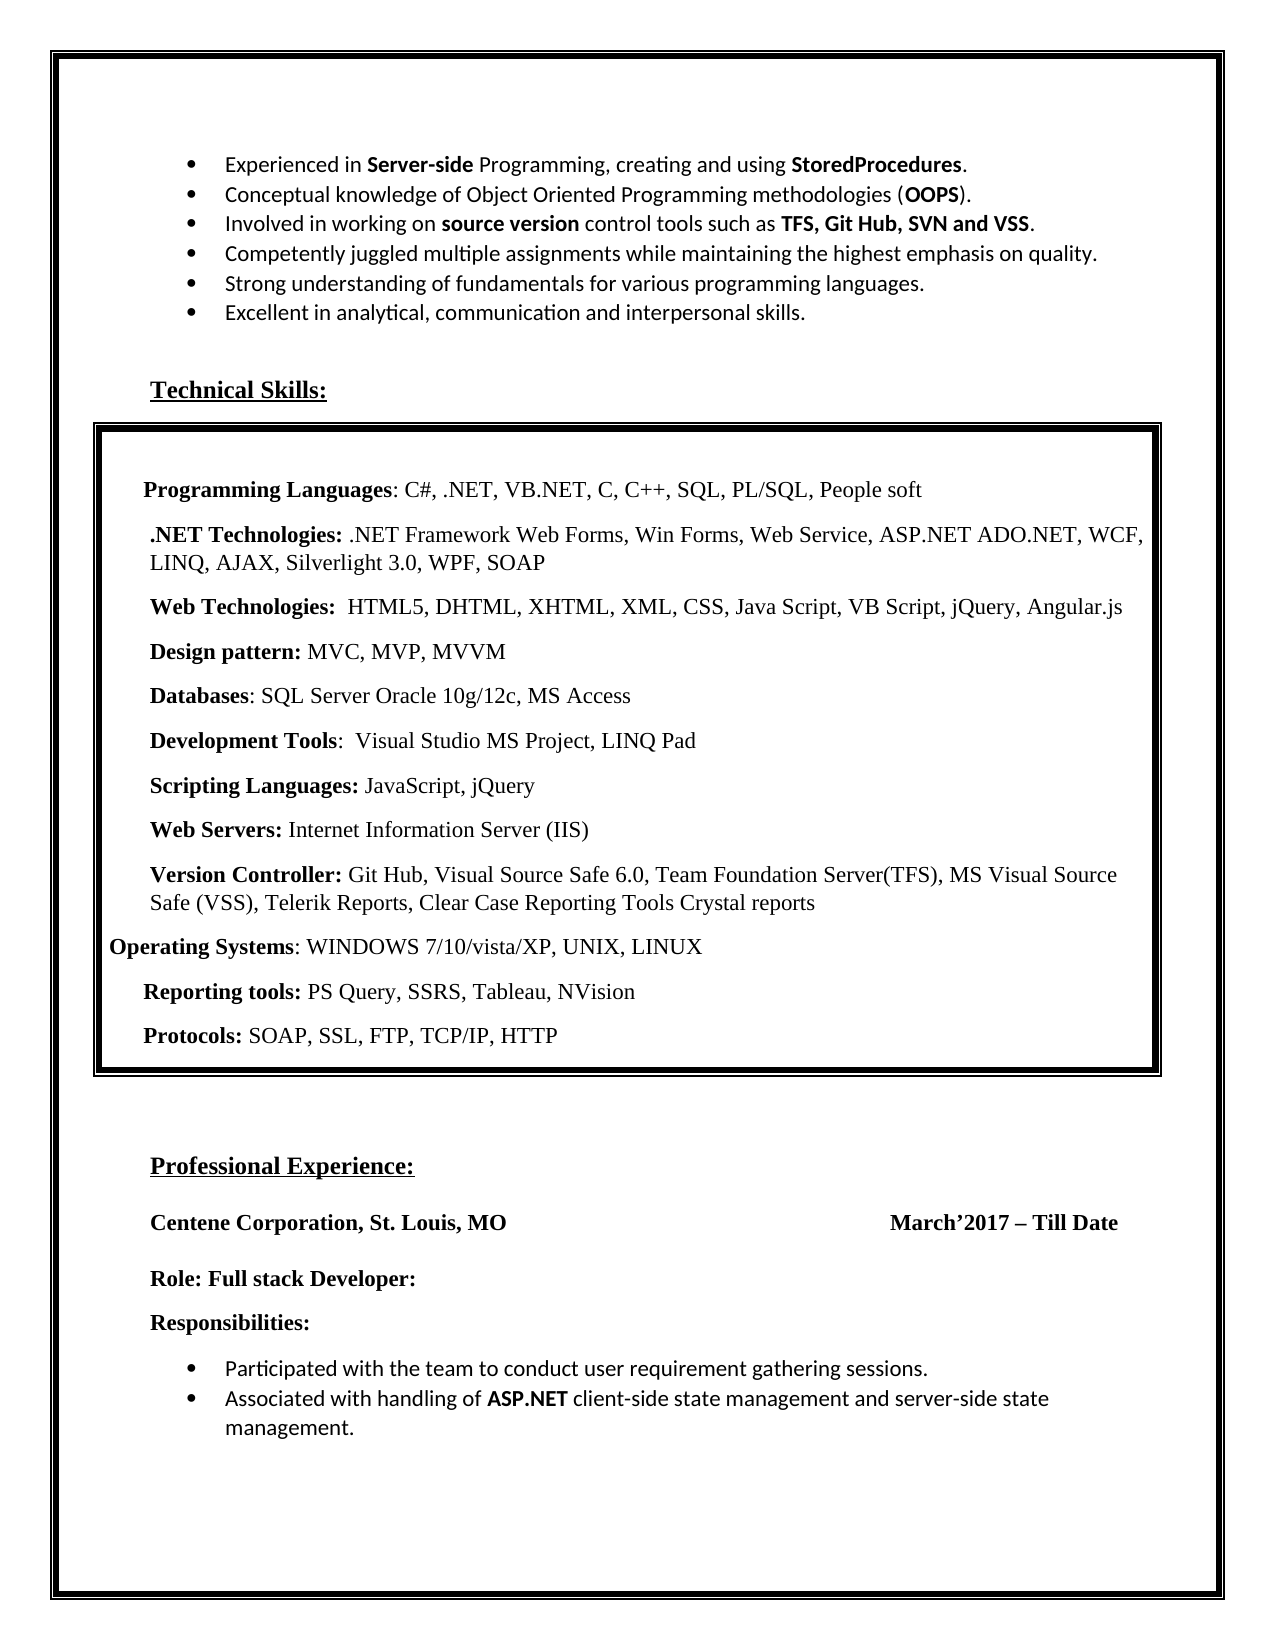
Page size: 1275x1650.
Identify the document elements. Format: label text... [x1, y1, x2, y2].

list Competently juggled multiple assignments while maintaining the highest emphasis on quality. [187, 239, 1125, 267]
list Excellent in analytical, communication and interpersonal skills. [187, 298, 1125, 326]
list Strong understanding of fundamentals for various programming languages. [187, 269, 1125, 297]
list Experienced in Server-side Programming, creating and using StoredProcedures. [187, 150, 1125, 178]
list Participated with the team to conduct user requirement gathering sessions. [187, 1354, 1125, 1382]
list Involved in working on source version control tools such as TFS, Git Hub, SVN and VSS. [187, 209, 1125, 237]
text Professional Experience: Centene Corporation, St. Louis, MO March’2017 – Till Date Role: Full stack Developer: [150, 1151, 1125, 1291]
text Responsibilities: [150, 1309, 1125, 1336]
table_header Programming Languages: C#, .NET, VB.NET, C, C++, SQL, PL/SQL, People soft .NET Technologies: .NET Framework Web Forms, Win Forms, Web Service, ASP.NET ADO.NET, WCF, LINQ, AJAX, Silverlight 3.0, WPF, SOAP Web Technologies: HTML5, DHTML, XHTML, XML, CSS, Java Script, VB Script, jQuery, Angular.js Design pattern: MVC, MVP, MVVM Databases: SQL Server Oracle 10g/12c, MS Access Development Tools: Visual Studio MS Project, LINQ Pad Scripting Languages: JavaScript, jQuery Web Servers: Internet Information Server (IIS) Version Controller: Git Hub, Visual Source Safe 6.0, Team Foundation Server(TFS), MS Visual Source Safe (VSS), Telerik Reports, Clear Case Reporting Tools Crystal reports Operating Systems: WINDOWS 7/10/vista/XP, UNIX, LINUX Reporting tools: PS Query, SSRS, Tableau, NVision Protocols: SOAP, SSL, FTP, TCP/IP, HTTP [102, 432, 1152, 1067]
text Technical Skills: [150, 375, 1125, 404]
list Associated with handling of ASP.NET client-side state management and server-side state management. [187, 1384, 1125, 1441]
list Conceptual knowledge of Object Oriented Programming methodologies (OOPS). [187, 180, 1125, 208]
